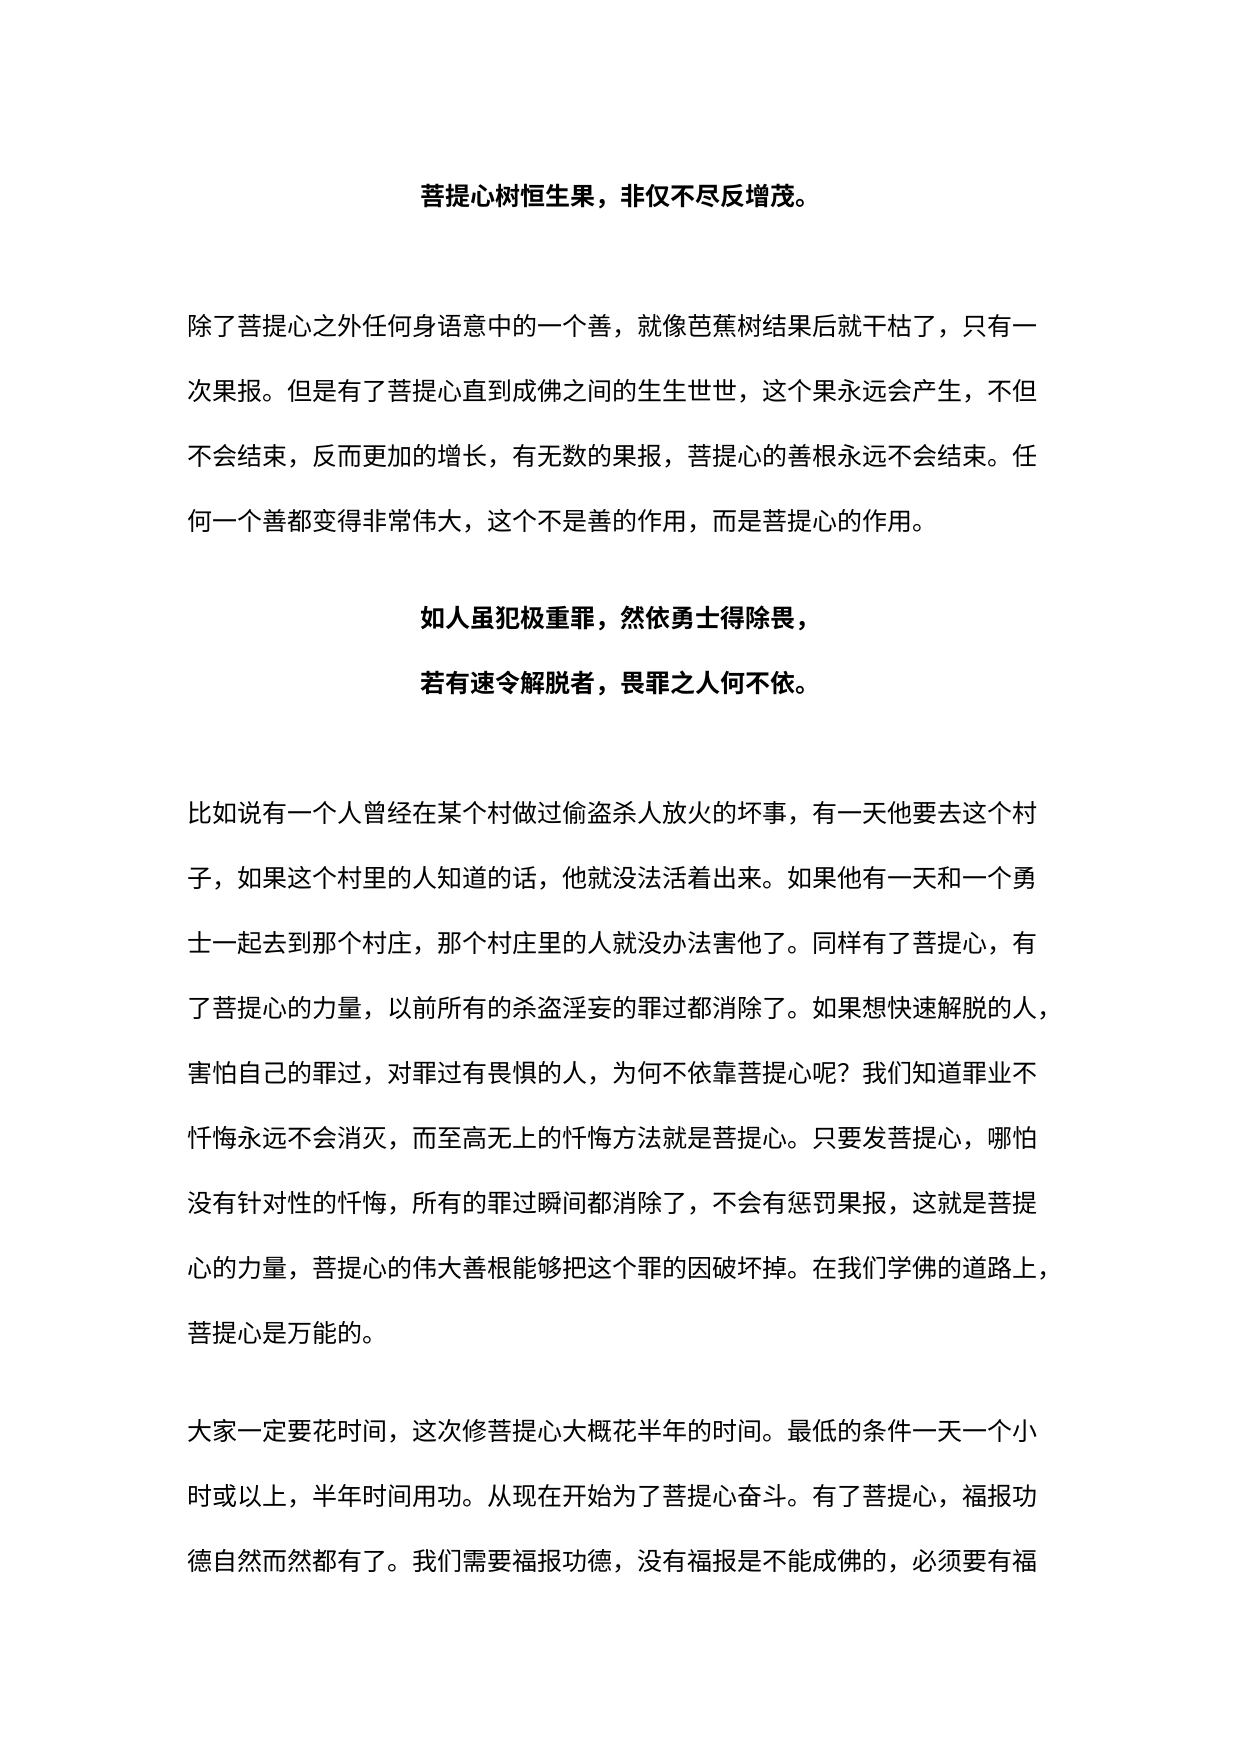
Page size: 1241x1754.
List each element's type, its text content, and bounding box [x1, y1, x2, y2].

text 若有速令解脱者，畏罪之人何不依。 [187, 649, 1053, 714]
text 比如说有一个人曾经在某个村做过偷盗杀人放火的坏事，有一天他要去这个村子，如果这个村里的人知道的话，他就没法活着出来。如果他有一天和一个勇士一起去到那个村庄，那个村庄里的人就没办法害他了。同样有了菩提心，有了菩提心的力量，以前所有的杀盗淫妄的罪过都消除了。如果想快速解脱的人，害怕自己的罪过，对罪过有畏惧的人，为何不依靠菩提心呢？我们知道罪业不忏悔永远不会消灭，而至高无上的忏悔方法就是菩提心。只要发菩提心，哪怕没有针对性的忏悔，所有的罪过瞬间都消除了，不会有惩罚果报，这就是菩提心的力量，菩提心的伟大善根能够把这个罪的因破坏掉。在我们学佛的道路上，菩提心是万能的。 [187, 779, 1053, 1364]
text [187, 1397, 1053, 1592]
text 菩提心树恒生果，非仅不尽反增茂。 [187, 162, 1053, 227]
text 如人虽犯极重罪，然依勇士得除畏， [187, 584, 1053, 649]
text 除了菩提心之外任何身语意中的一个善，就像芭蕉树结果后就干枯了，只有一次果报。但是有了菩提心直到成佛之间的生生世世，这个果永远会产生，不但不会结束，反而更加的增长，有无数的果报，菩提心的善根永远不会结束。任何一个善都变得非常伟大，这个不是善的作用，而是菩提心的作用。 [187, 292, 1053, 552]
